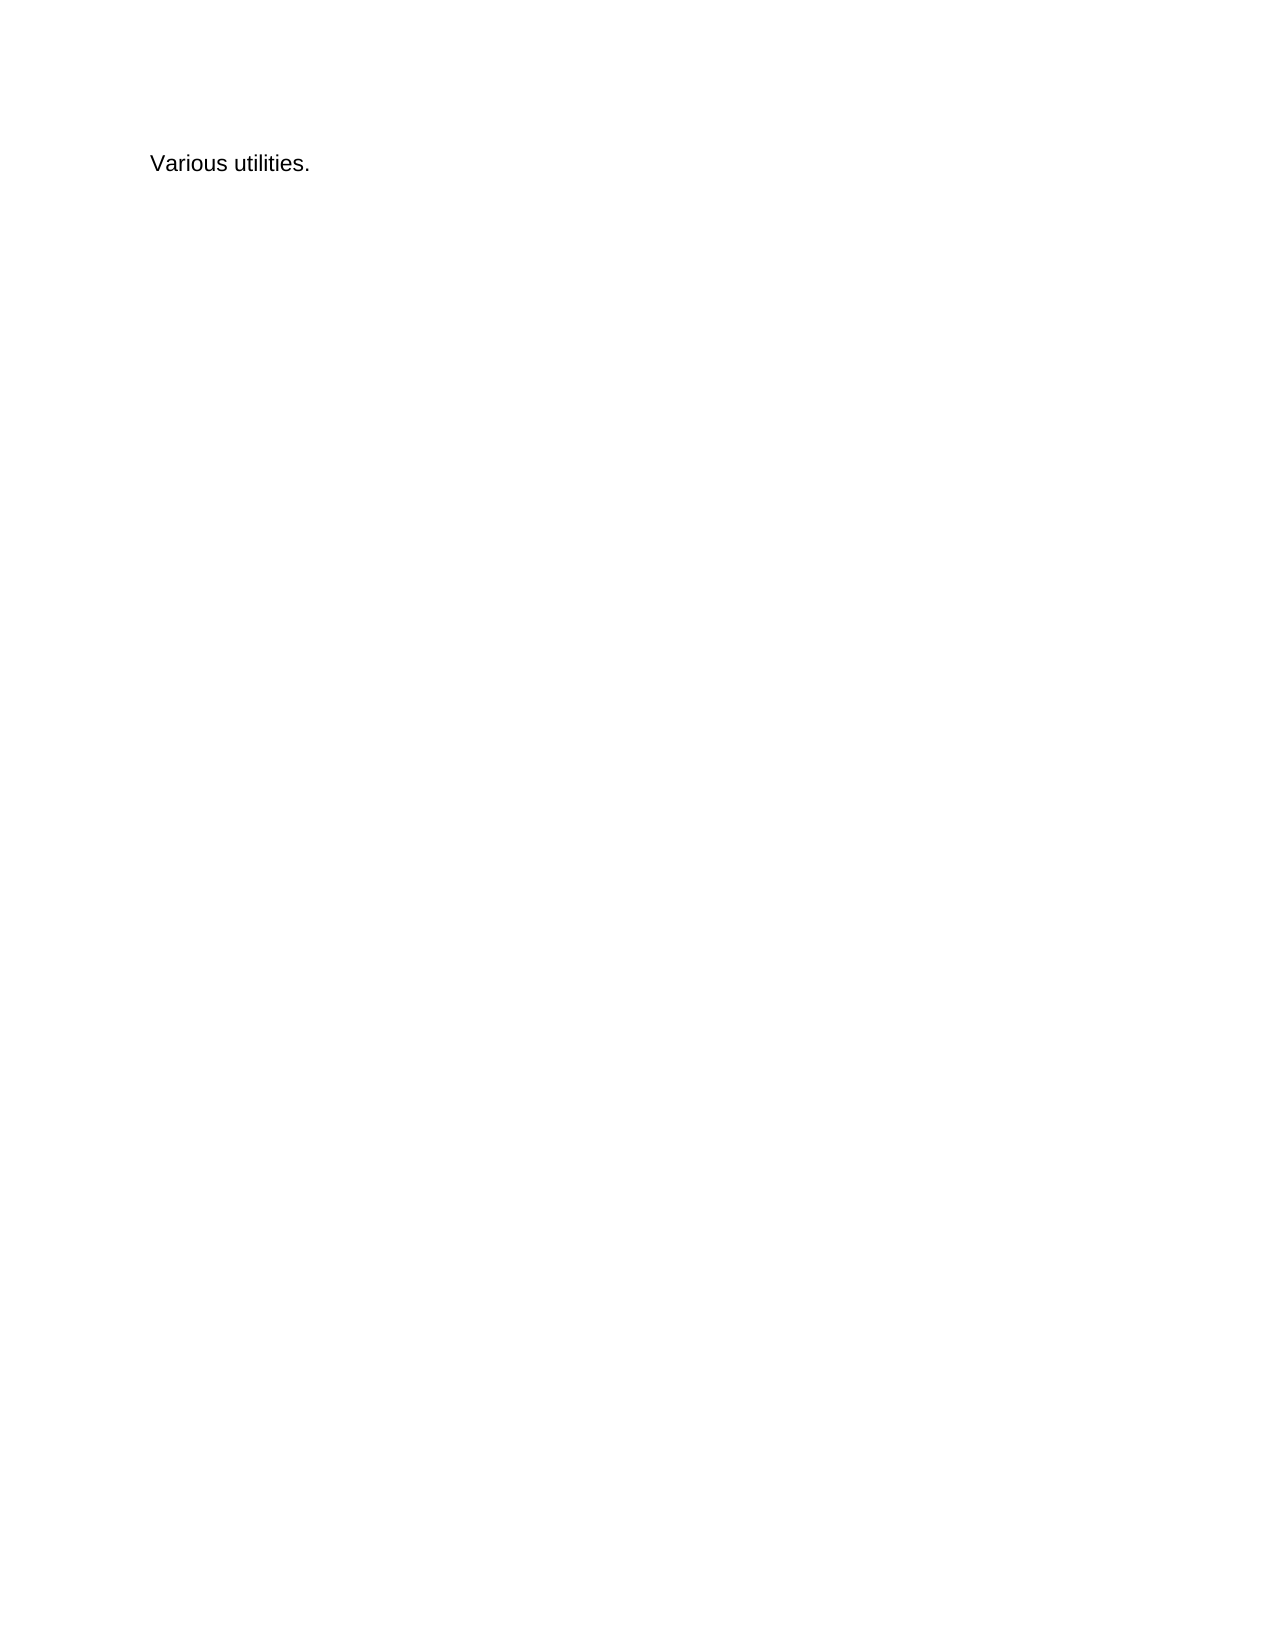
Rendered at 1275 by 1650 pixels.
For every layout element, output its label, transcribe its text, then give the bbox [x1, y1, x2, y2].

text Various utilities. [150, 150, 1125, 176]
